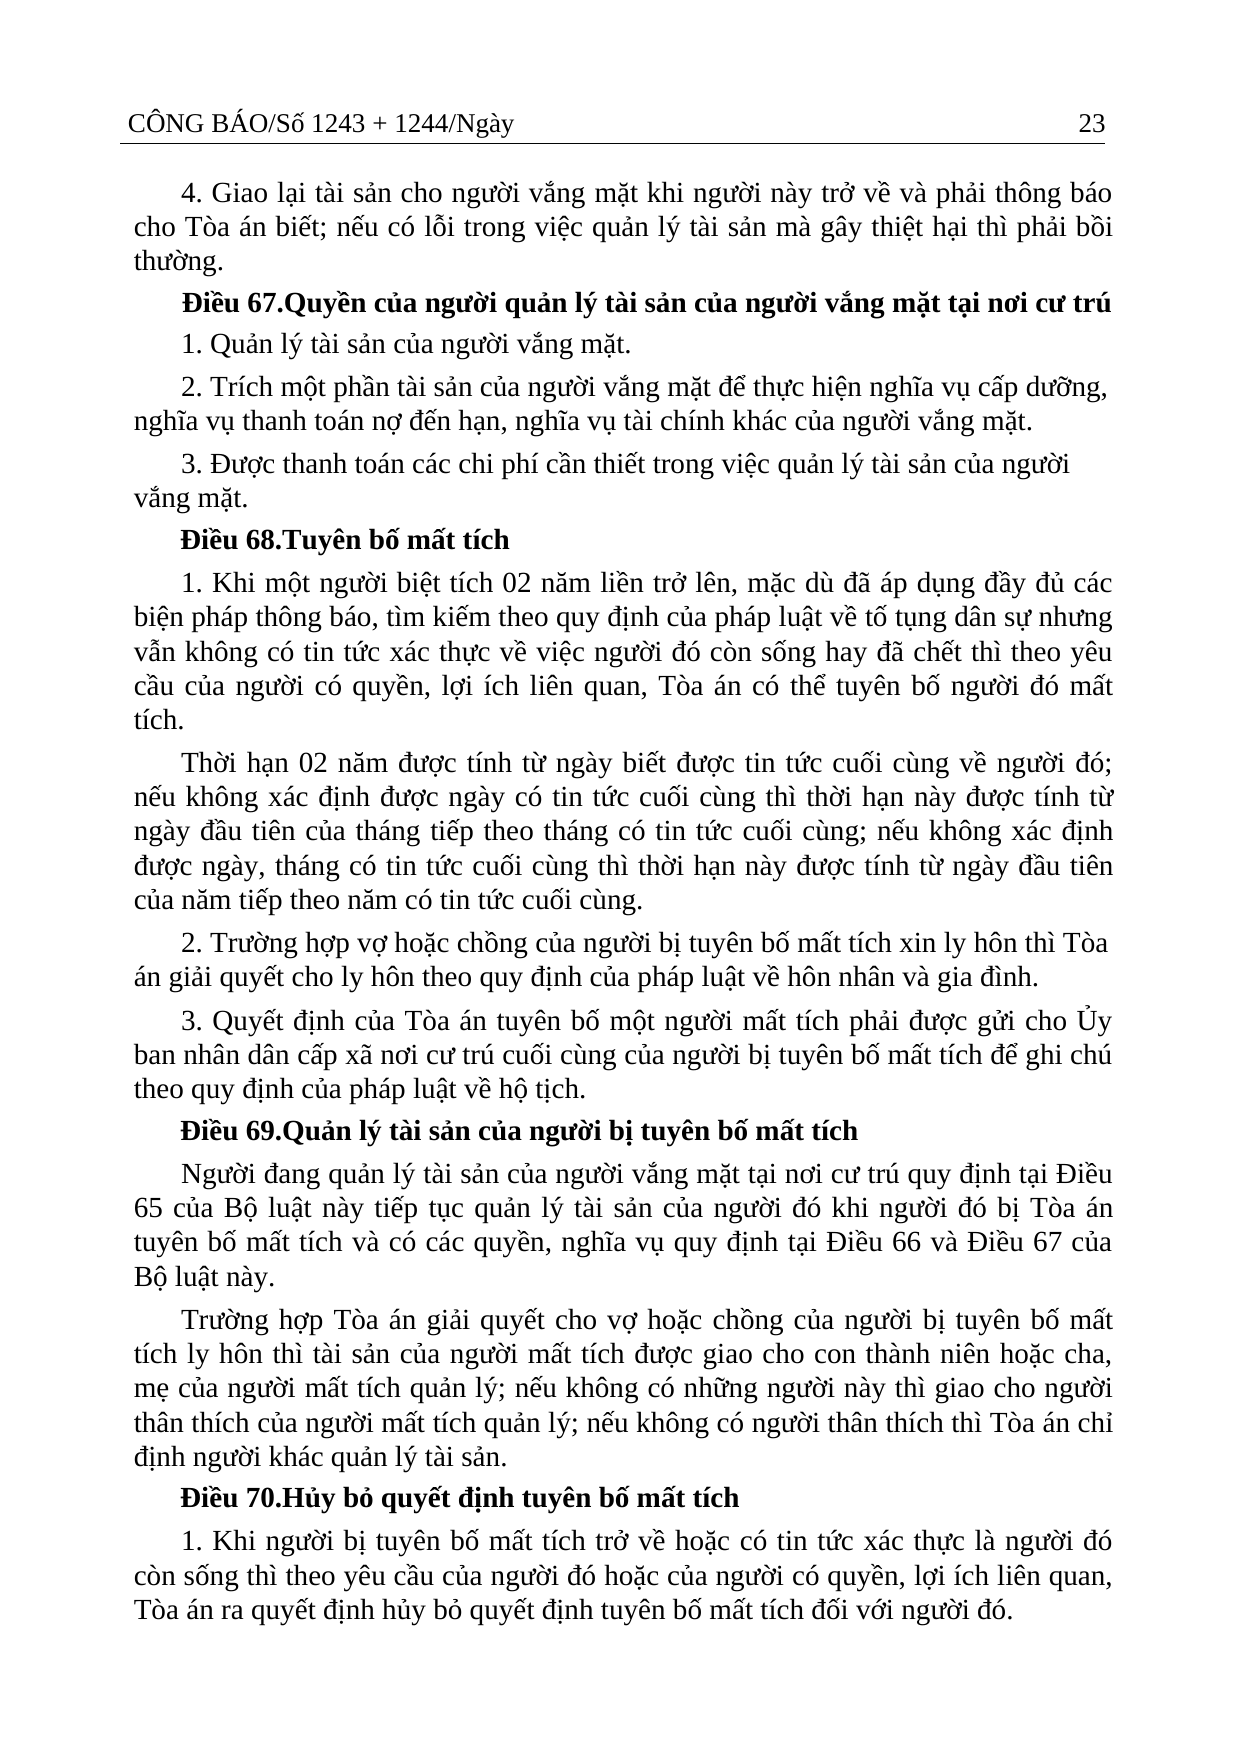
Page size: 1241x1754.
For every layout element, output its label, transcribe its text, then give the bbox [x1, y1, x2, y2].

text Trường hợp Tòa án giải quyết cho vợ hoặc chồng của người bị tuyên bố mất tích ly hôn thì tài sản của người mất tích được giao cho con thành niên hoặc cha, mẹ của người mất tích quản lý; nếu không có những người này thì giao cho người thân thích của người mất tích quản lý; nếu không có người thân thích thì Tòa án chỉ định người khác quản lý tài sản. [133, 1302, 1114, 1472]
text 2. Trích một phần tài sản của người vắng mặt để thực hiện nghĩa vụ cấp dưỡng, nghĩa vụ thanh toán nợ đến hạn, nghĩa vụ tài chính khác của người vắng mặt. [133, 369, 1117, 436]
text 1. Khi người bị tuyên bố mất tích trở về hoặc có tin tức xác thực là người đó còn sống thì theo yêu cầu của người đó hoặc của người có quyền, lợi ích liên quan, Tòa án ra quyết định hủy bỏ quyết định tuyên bố mất tích đối với người đó. [133, 1523, 1114, 1625]
text 3. Quyết định của Tòa án tuyên bố một người mất tích phải được gửi cho Ủy ban nhân dân cấp xã nơi cư trú cuối cùng của người bị tuyên bố mất tích để ghi chú theo quy định của pháp luật về hộ tịch. [133, 1003, 1114, 1104]
text 2. Trường hợp vợ hoặc chồng của người bị tuyên bố mất tích xin ly hôn thì Tòa án giải quyết cho ly hôn theo quy định của pháp luật về hôn nhân và gia đình. [133, 925, 1117, 993]
text Điều 69.Quản lý tài sản của người bị tuyên bố mất tích [180, 1114, 1117, 1147]
text Điều 68.Tuyên bố mất tích [180, 524, 1117, 556]
text Người đang quản lý tài sản của người vắng mặt tại nơi cư trú quy định tại Điều 65 của Bộ luật này tiếp tục quản lý tài sản của người đó khi người đó bị Tòa án tuyên bố mất tích và có các quyền, nghĩa vụ quy định tại Điều 66 và Điều 67 của Bộ luật này. [133, 1156, 1114, 1292]
text 1. Khi một người biệt tích 02 năm liền trở lên, mặc dù đã áp dụng đầy đủ các biện pháp thông báo, tìm kiếm theo quy định của pháp luật về tố tụng dân sự nhưng vẫn không có tin tức xác thực về việc người đó còn sống hay đã chết thì theo yêu cầu của người có quyền, lợi ích liên quan, Tòa án có thể tuyên bố người đó mất tích. [133, 565, 1114, 736]
text 4. Giao lại tài sản cho người vắng mặt khi người này trở về và phải thông báo cho Tòa án biết; nếu có lỗi trong việc quản lý tài sản mà gây thiệt hại thì phải bồi thường. [133, 175, 1114, 277]
text Điều 67.Quyền của người quản lý tài sản của người vắng mặt tại nơi cư trú [182, 287, 1117, 318]
table_header CÔNG BÁO/Số 1243 + 1244/Ngày 28-12-2015 [120, 109, 613, 143]
text Thời hạn 02 năm được tính từ ngày biết được tin tức cuối cùng về người đó; nếu không xác định được ngày có tin tức cuối cùng thì thời hạn này được tính từ ngày đầu tiên của tháng tiếp theo tháng có tin tức cuối cùng; nếu không xác định được ngày, tháng có tin tức cuối cùng thì thời hạn này được tính từ ngày đầu tiên của năm tiếp theo năm có tin tức cuối cùng. [133, 745, 1114, 915]
text 3. Được thanh toán các chi phí cần thiết trong việc quản lý tài sản của người vắng mặt. [133, 446, 1117, 514]
table_header 23 [613, 109, 1105, 143]
text 1. Quản lý tài sản của người vắng mặt. [181, 328, 1117, 359]
text Điều 70.Hủy bỏ quyết định tuyên bố mất tích [180, 1482, 1117, 1514]
